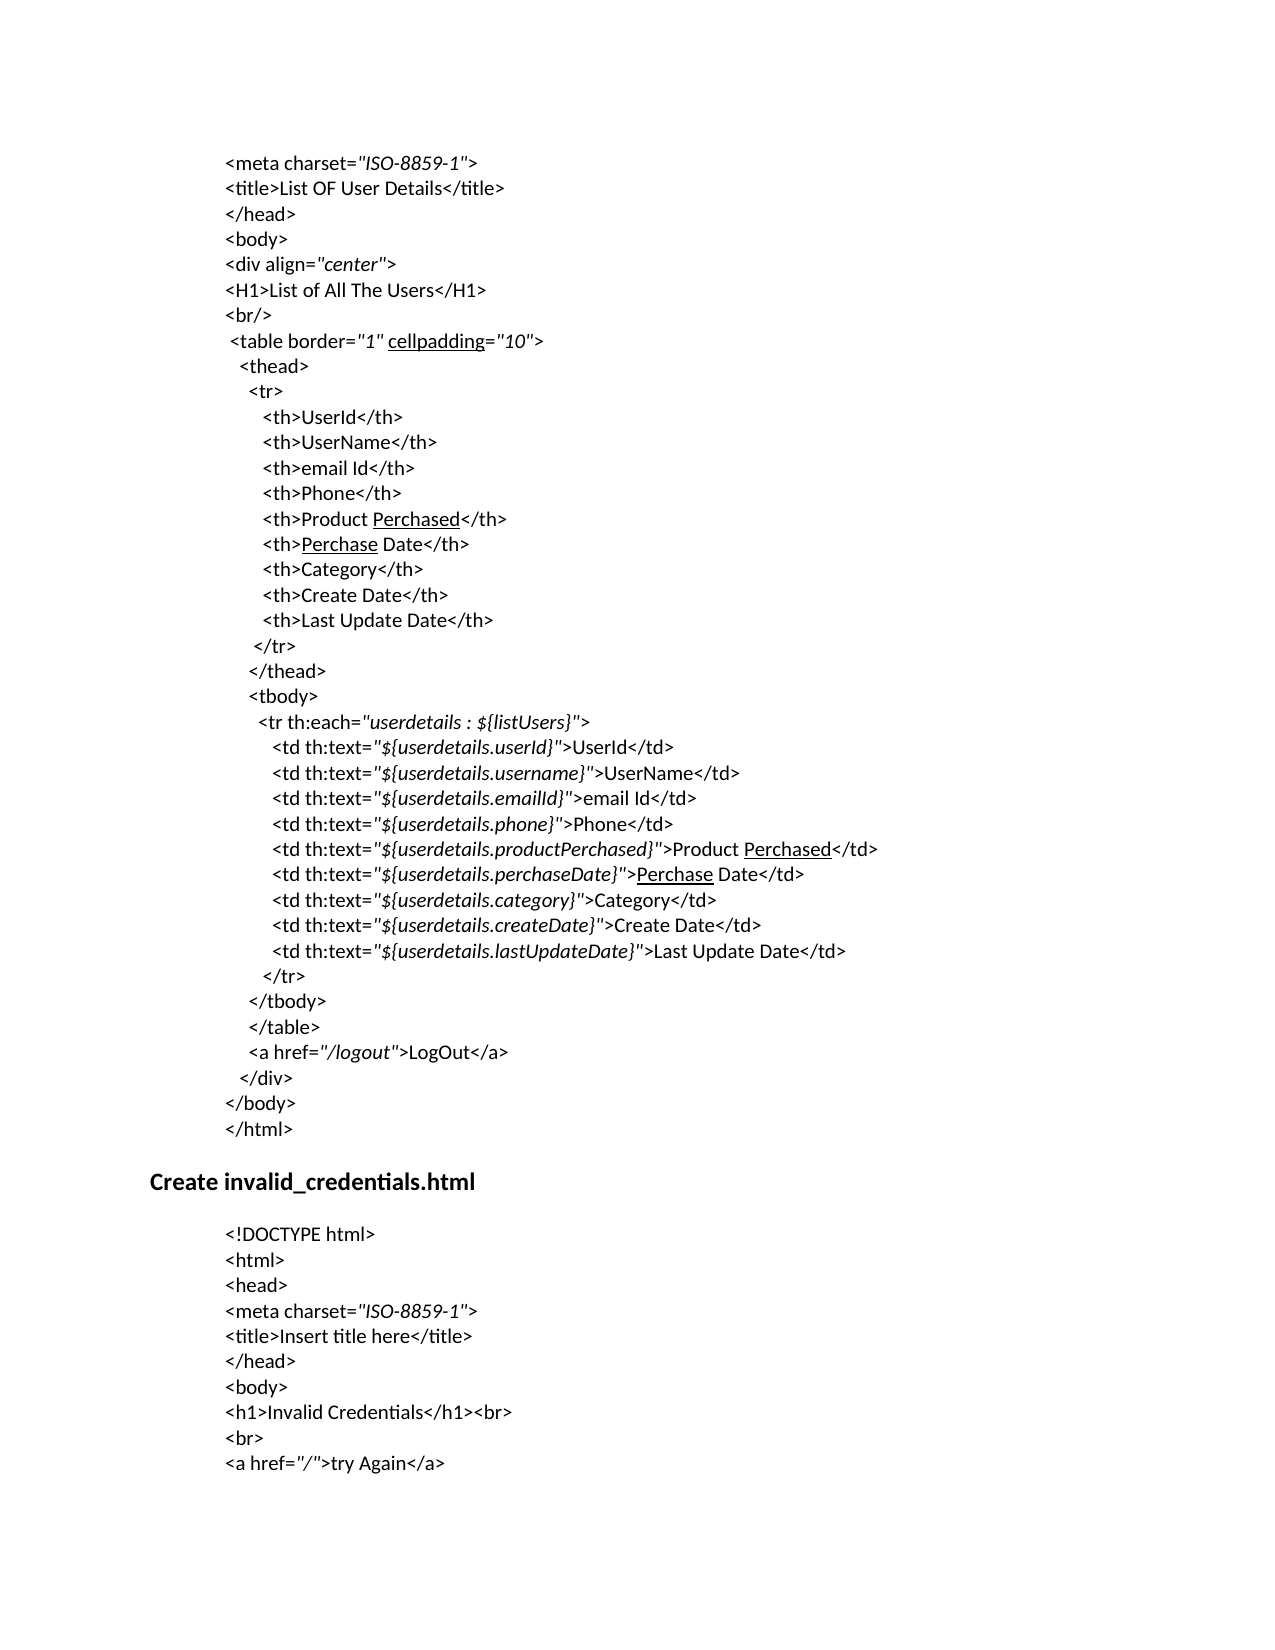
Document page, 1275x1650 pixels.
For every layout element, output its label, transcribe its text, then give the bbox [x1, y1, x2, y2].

text <td th:text="${userdetails.category}">Category</td> [225, 887, 1125, 912]
text <head> [225, 1272, 1125, 1298]
text <th>Create Date</th> [225, 582, 1125, 607]
text <th>UserName</th> [225, 429, 1125, 455]
text <td th:text="${userdetails.lastUpdateDate}">Last Update Date</td> [225, 938, 1125, 963]
text </head> [225, 1349, 1125, 1374]
text </table> [225, 1014, 1125, 1039]
text <body> [225, 1374, 1125, 1399]
text <th>email Id</th> [225, 455, 1125, 480]
text <th>Perchase Date</th> [225, 531, 1125, 557]
text <body> [225, 226, 1125, 252]
text <div align="center"> [225, 252, 1125, 277]
text <th>UserId</th> [225, 404, 1125, 429]
text <td th:text="${userdetails.userId}">UserId</td> [225, 734, 1125, 760]
text <td th:text="${userdetails.username}">UserName</td> [225, 760, 1125, 785]
text <title>List OF User Details</title> [225, 175, 1125, 201]
text <br/> [225, 302, 1125, 328]
text <td th:text="${userdetails.emailId}">email Id</td> [225, 785, 1125, 811]
text <tr> [225, 379, 1125, 404]
text </body> [225, 1090, 1125, 1116]
text </head> [225, 201, 1125, 226]
text <th>Category</th> [225, 557, 1125, 582]
text </tr> [225, 963, 1125, 989]
text <td th:text="${userdetails.createDate}">Create Date</td> [225, 912, 1125, 938]
text </html> [225, 1116, 1125, 1141]
text <meta charset="ISO-8859-1"> [225, 1298, 1125, 1323]
text <th>Last Update Date</th> [225, 607, 1125, 633]
text <br> [225, 1425, 1125, 1450]
text <td th:text="${userdetails.phone}">Phone</td> [225, 811, 1125, 836]
text <thead> [225, 353, 1125, 379]
text <!DOCTYPE html> [225, 1222, 1125, 1247]
text </tr> [225, 633, 1125, 658]
text <table border="1" cellpadding="10"> [225, 328, 1125, 353]
text <tbody> [225, 684, 1125, 709]
text </thead> [225, 658, 1125, 684]
text <meta charset="ISO-8859-1"> [225, 150, 1125, 175]
text <tr th:each="userdetails : ${listUsers}"> [225, 709, 1125, 734]
text <html> [225, 1247, 1125, 1272]
text <a href="/">try Again</a> [225, 1450, 1125, 1476]
text <td th:text="${userdetails.productPerchased}">Product Perchased</td> [225, 836, 1125, 862]
text <h1>Invalid Credentials</h1><br> [225, 1399, 1125, 1425]
text <title>Insert title here</title> [225, 1323, 1125, 1349]
text <td th:text="${userdetails.perchaseDate}">Perchase Date</td> [225, 862, 1125, 887]
text </tbody> [225, 989, 1125, 1014]
text <th>Phone</th> [225, 480, 1125, 506]
text <th>Product Perchased</th> [225, 506, 1125, 531]
text Create invalid_credentials.html [150, 1166, 1125, 1196]
text <H1>List of All The Users</H1> [225, 277, 1125, 302]
text <a href="/logout">LogOut</a> [225, 1039, 1125, 1065]
text </div> [225, 1065, 1125, 1090]
